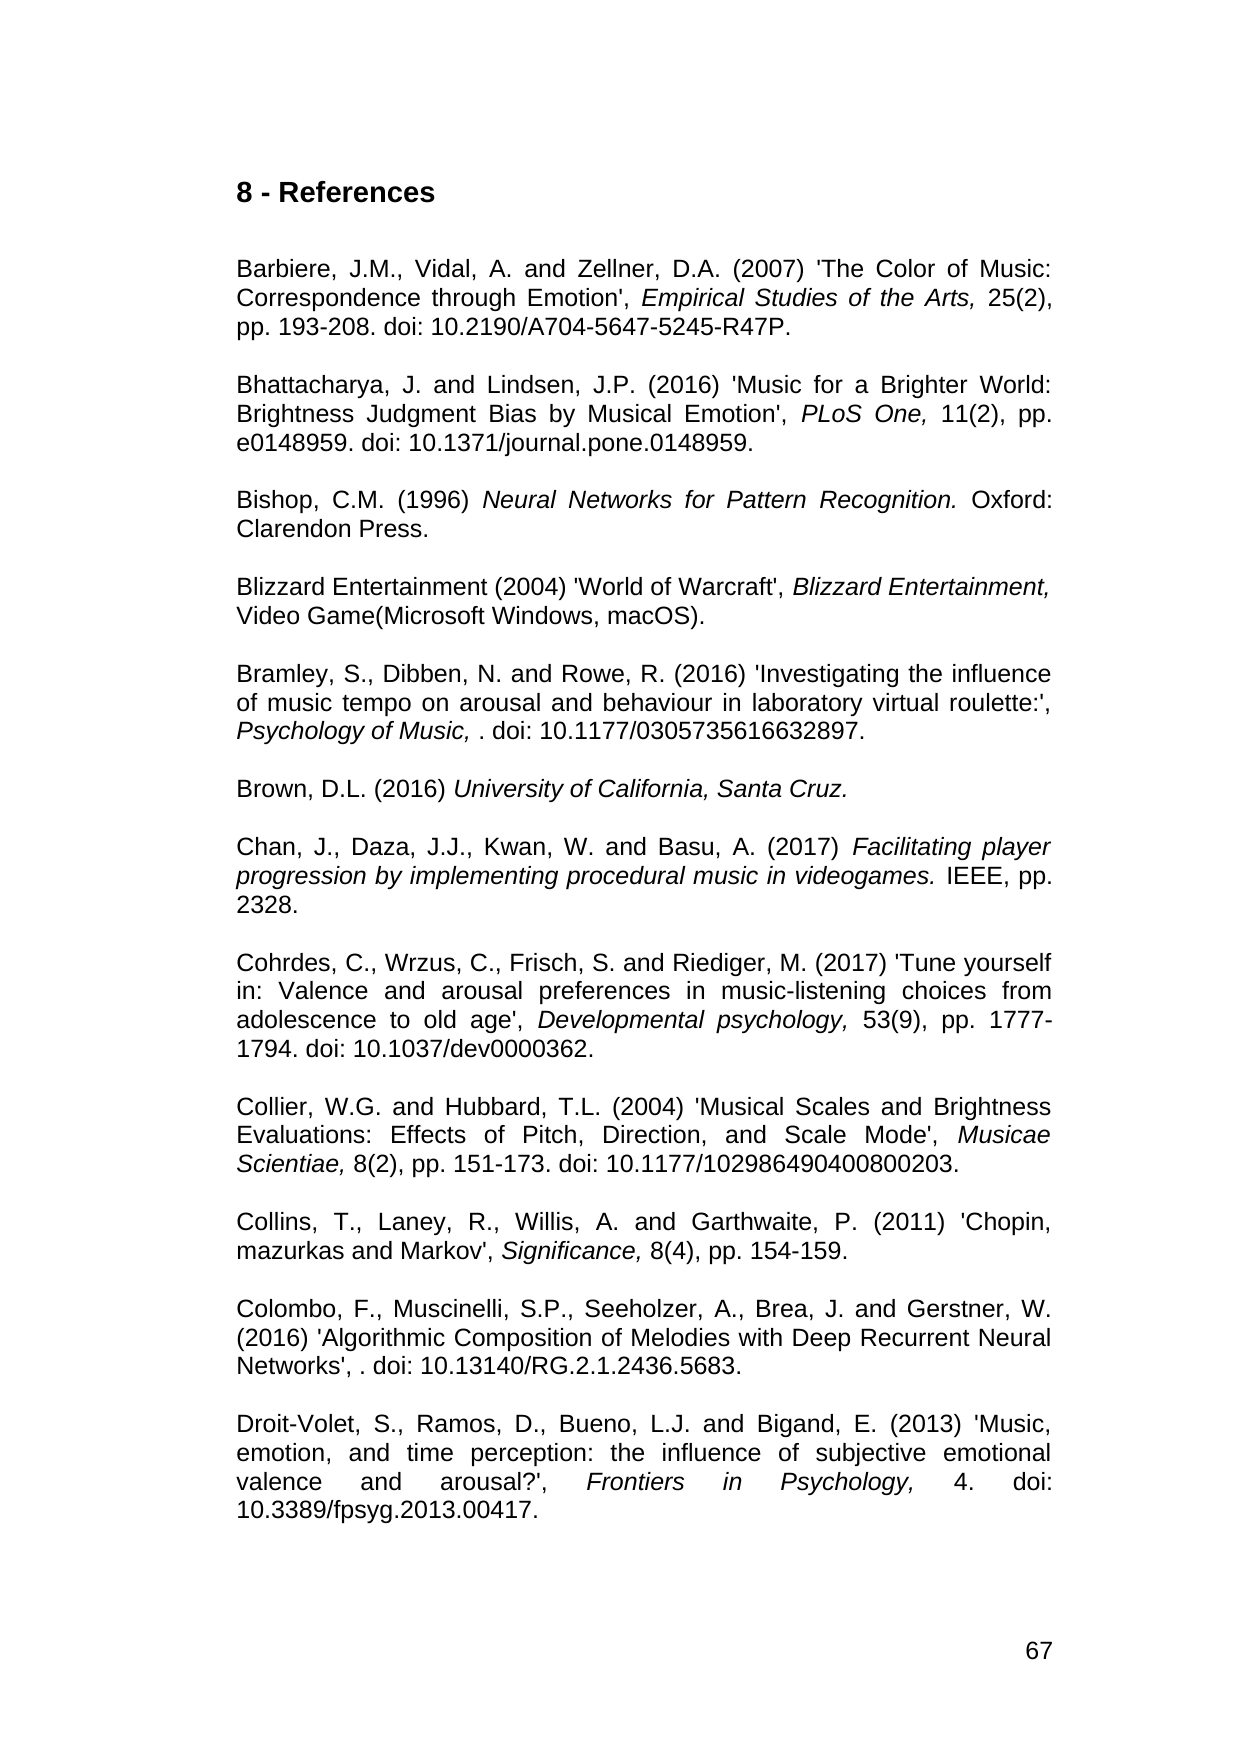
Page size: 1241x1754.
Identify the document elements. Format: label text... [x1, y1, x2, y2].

subtitle 8 - References [236, 175, 1053, 208]
text Barbiere, J.M., Vidal, A. and Zellner, D.A. (2007) 'The Color of Music: Correspondence through Emotion', Empirical Studies of the Arts, 25(2), pp. 193-208. doi: 10.2190/A704-5647-5245-R47P. [236, 254, 1053, 341]
text Bhattacharya, J. and Lindsen, J.P. (2016) 'Music for a Brighter World: Brightness Judgment Bias by Musical Emotion', PLoS One, 11(2), pp. e0148959. doi: 10.1371/journal.pone.0148959. [236, 370, 1053, 456]
text Colombo, F., Muscinelli, S.P., Seeholzer, A., Brea, J. and Gerstner, W. (2016) 'Algorithmic Composition of Melodies with Deep Recurrent Neural Networks', . doi: 10.13140/RG.2.1.2436.5683. [236, 1294, 1053, 1380]
text Cohrdes, C., Wrzus, C., Frisch, S. and Riediger, M. (2017) 'Tune yourself in: Valence and arousal preferences in music-listening choices from adolescence to old age', Developmental psychology, 53(9), pp. 1777-1794. doi: 10.1037/dev0000362. [236, 947, 1053, 1062]
text Chan, J., Daza, J.J., Kwan, W. and Basu, A. (2017) Facilitating player progression by implementing procedural music in videogames. IEEE, pp. 2328. [236, 832, 1053, 918]
text Collier, W.G. and Hubbard, T.L. (2004) 'Musical Scales and Brightness Evaluations: Effects of Pitch, Direction, and Scale Mode', Musicae Scientiae, 8(2), pp. 151-173. doi: 10.1177/102986490400800203. [236, 1092, 1053, 1178]
text Blizzard Entertainment (2004) 'World of Warcraft', Blizzard Entertainment, Video Game(Microsoft Windows, macOS). [236, 572, 1053, 629]
text Collins, T., Laney, R., Willis, A. and Garthwaite, P. (2011) 'Chopin, mazurkas and Markov', Significance, 8(4), pp. 154-159. [236, 1207, 1053, 1264]
text Bishop, C.M. (1996) Neural Networks for Pattern Recognition. Oxford: Clarendon Press. [236, 485, 1053, 543]
text Droit-Volet, S., Ramos, D., Bueno, L.J. and Bigand, E. (2013) 'Music, emotion, and time perception: the influence of subjective emotional valence and arousal?', Frontiers in Psychology, 4. doi: 10.3389/fpsyg.2013.00417. [236, 1409, 1053, 1524]
text Brown, D.L. (2016) University of California, Santa Cruz. [236, 774, 1053, 803]
text Bramley, S., Dibben, N. and Rowe, R. (2016) 'Investigating the influence of music tempo on arousal and behaviour in laboratory virtual roulette:', Psychology of Music, . doi: 10.1177/0305735616632897. [236, 659, 1053, 745]
